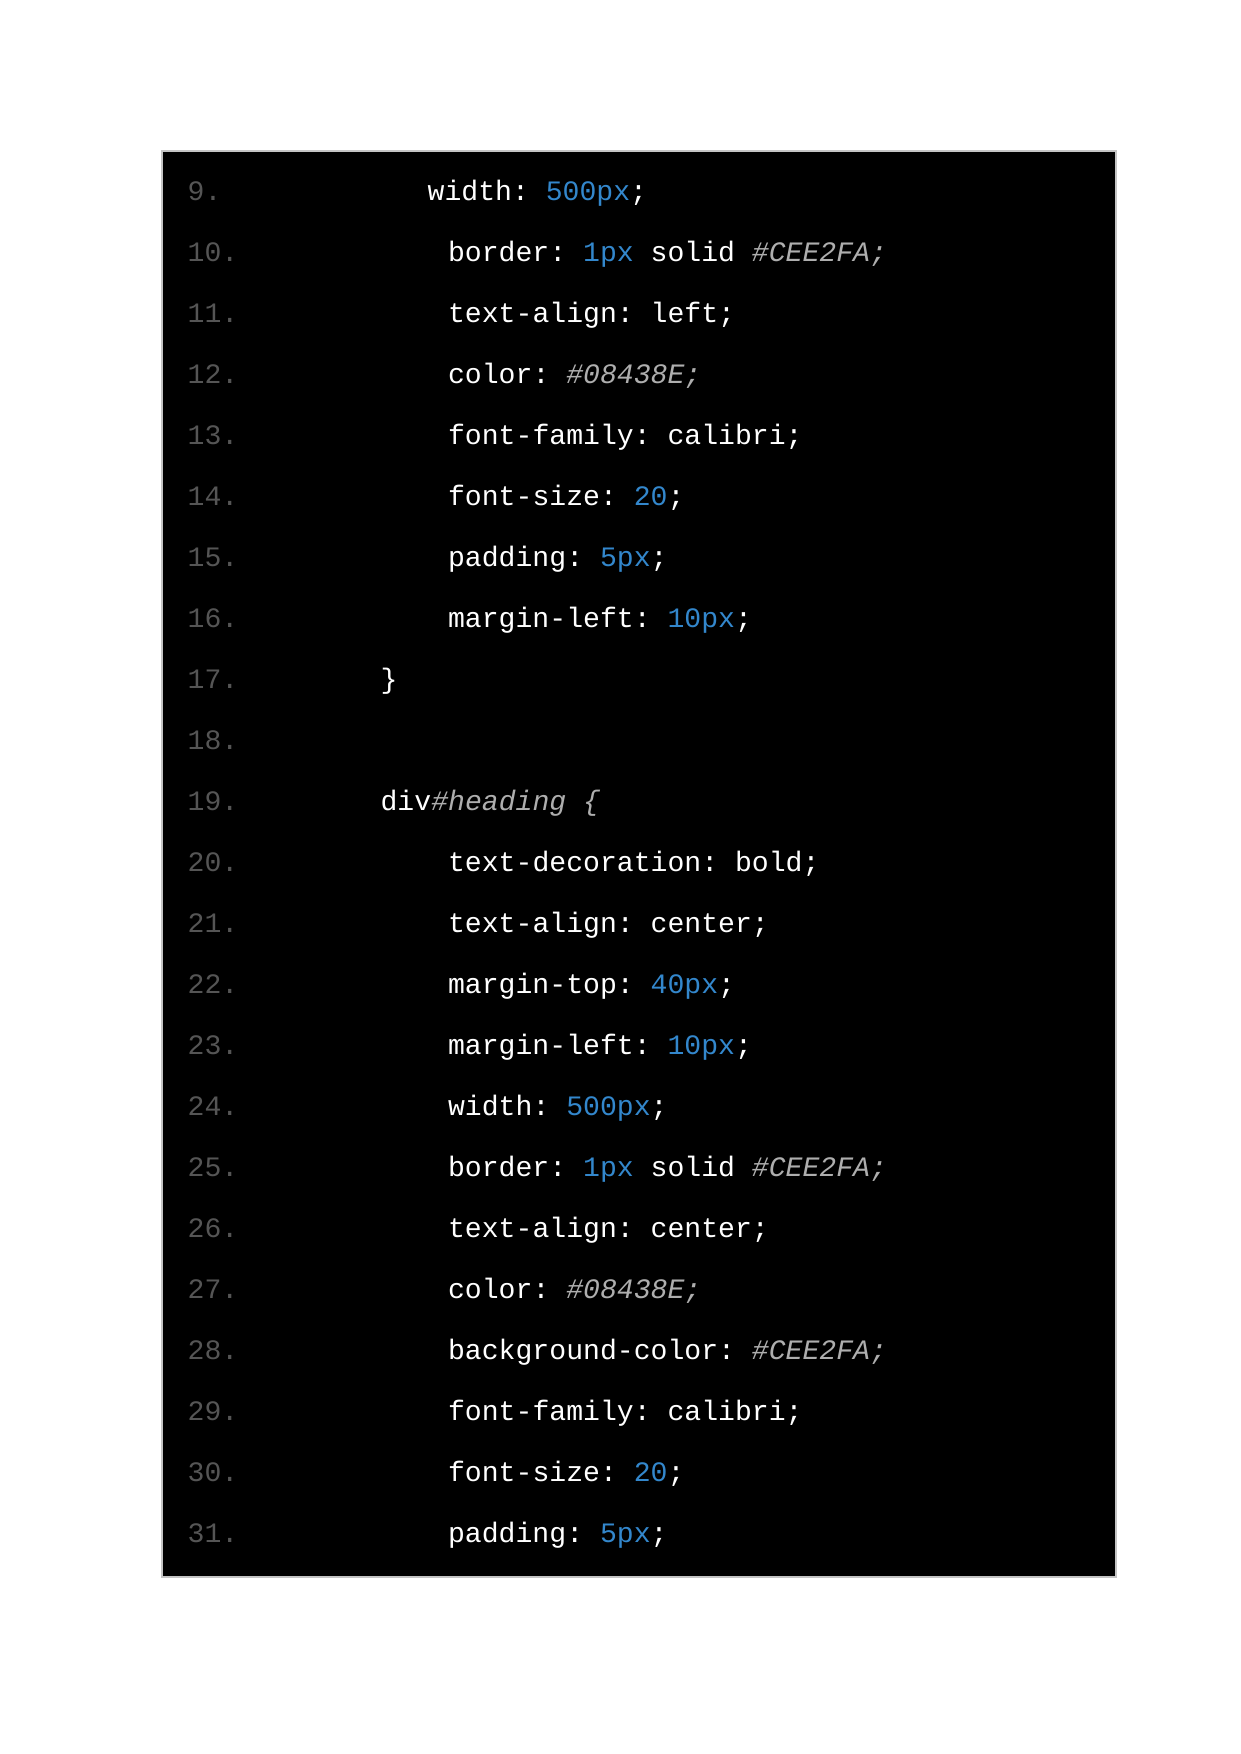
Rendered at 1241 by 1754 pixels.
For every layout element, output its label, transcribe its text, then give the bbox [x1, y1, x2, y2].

list border: 1px solid #CEE2FA; [163, 333, 1115, 392]
list div#heading { [163, 882, 1115, 941]
list width: 500px; [163, 1188, 1115, 1246]
list text-align: left; [163, 394, 1115, 453]
list font-size: 20; [163, 577, 1115, 636]
list margin-top: 40px; [163, 1066, 1115, 1124]
list color: #08438E; [163, 455, 1115, 514]
list text-decoration: bold; [163, 943, 1115, 1002]
list } [163, 760, 1115, 819]
list text-align: center; [163, 1004, 1115, 1063]
list padding: 5px; [163, 638, 1115, 697]
list color: #08438E; [163, 1371, 1115, 1429]
list width: 500px; [163, 272, 1115, 331]
list font-family: calibri; [163, 1493, 1115, 1576]
list text-align: center; [163, 1310, 1115, 1368]
list background-color: #CEE2FA; [163, 1432, 1115, 1490]
list border: 1px solid #CEE2FA; [163, 1249, 1115, 1307]
list font-family: calibri; [163, 516, 1115, 575]
list margin-left: 10px; [163, 1127, 1115, 1185]
list height: 100px; [163, 211, 1115, 269]
list margin-left: 10px; [163, 699, 1115, 758]
list div#maincontent { [163, 152, 1115, 208]
